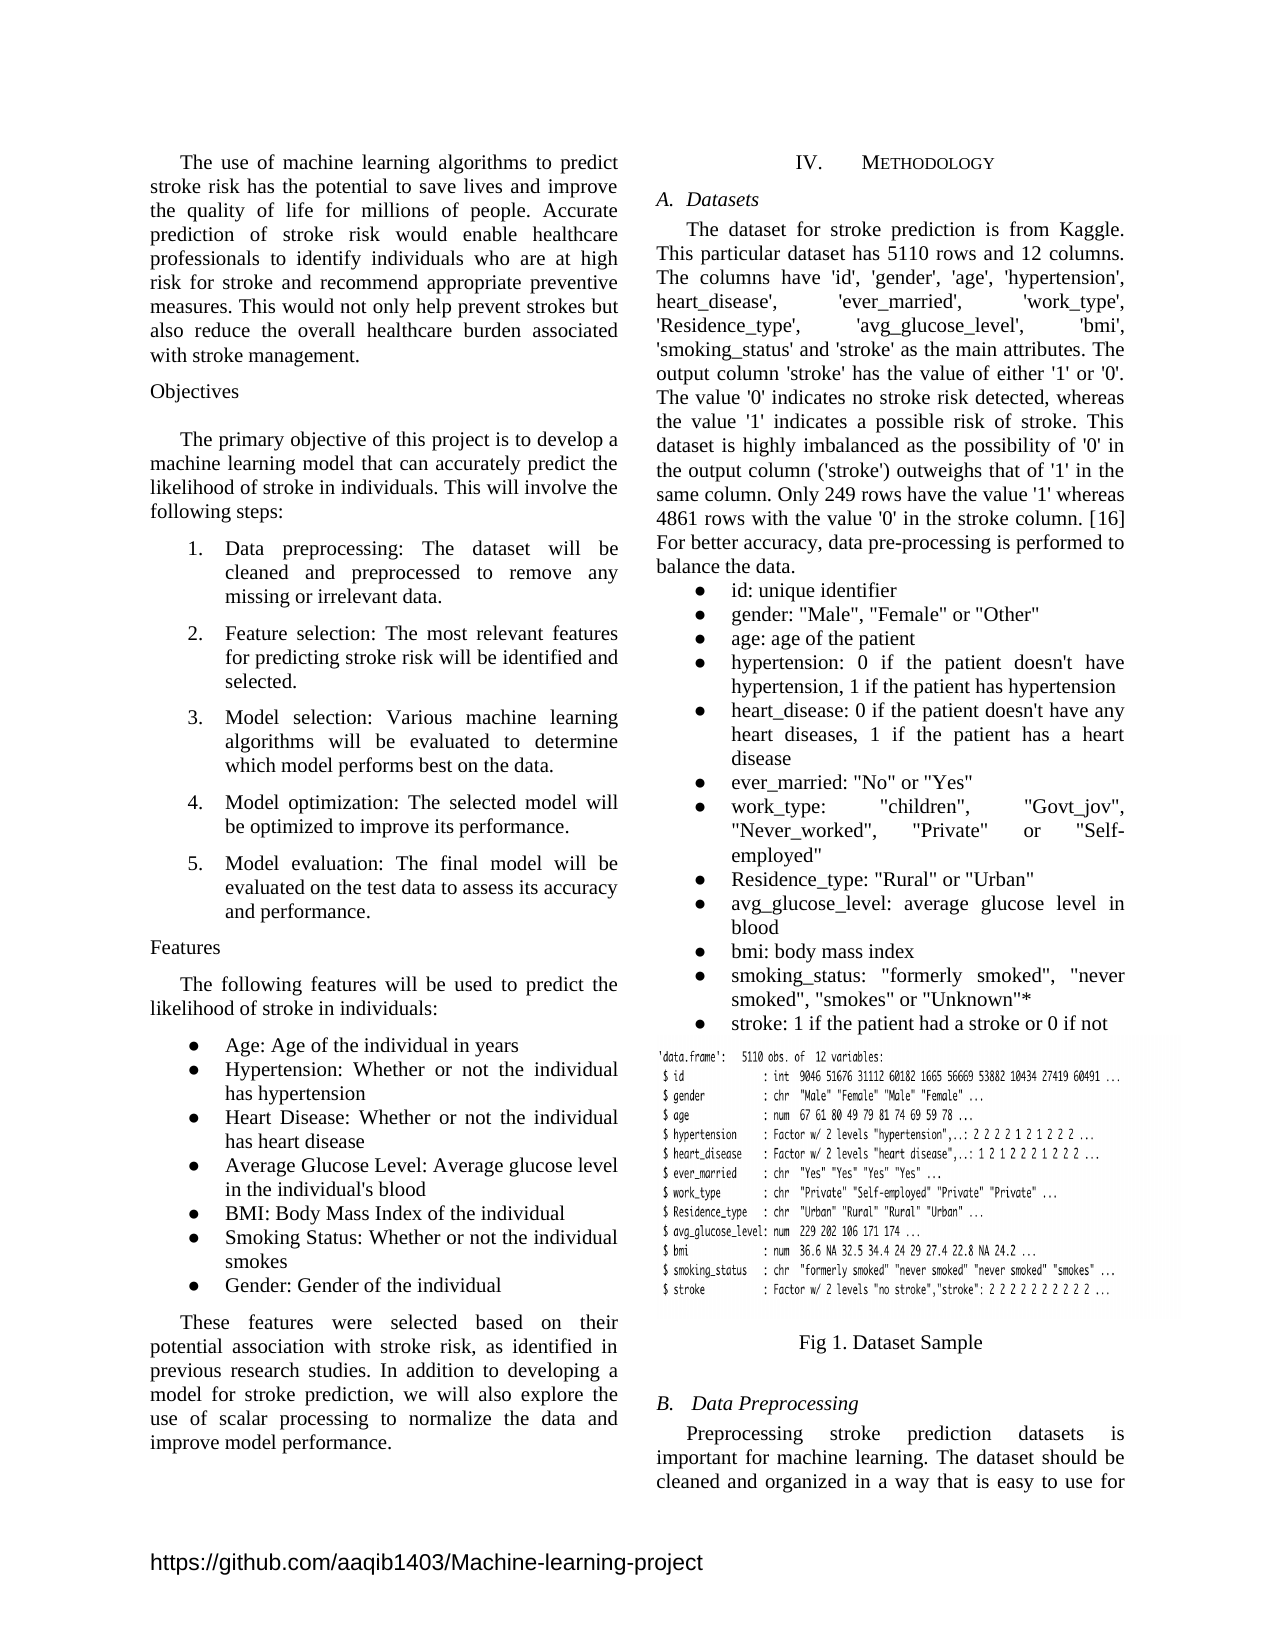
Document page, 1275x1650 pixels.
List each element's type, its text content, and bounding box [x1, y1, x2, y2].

list smoking_status: "formerly smoked", "never smoked", "smokes" or "Unknown"* [694, 963, 1125, 1011]
list Average Glucose Level: Average glucose level in the individual's blood [187, 1153, 619, 1201]
list BMI: Body Mass Index of the individual [187, 1201, 619, 1225]
list age: age of the patient [694, 626, 1125, 650]
subtitle Methodology [656, 150, 1125, 174]
text Objectives [150, 379, 619, 403]
picture [656, 1035, 1181, 1319]
list gender: "Male", "Female" or "Other" [694, 602, 1125, 626]
list work_type: "children", "Govt_jov", "Never_worked", "Private" or "Self-employed" [694, 794, 1125, 867]
list avg_glucose_level: average glucose level in blood [694, 891, 1125, 939]
list heart_disease: 0 if the patient doesn't have any heart diseases, 1 if the patient has a heart disease [694, 698, 1125, 770]
list Smoking Status: Whether or not the individual smokes [187, 1225, 619, 1273]
subtitle Datasets [656, 187, 1125, 211]
list hypertension: 0 if the patient doesn't have hypertension, 1 if the patient has hypertension [694, 650, 1125, 698]
subtitle Data Preprocessing [656, 1391, 1125, 1415]
list stroke: 1 if the patient had a stroke or 0 if not [694, 1011, 1125, 1035]
list id: unique identifier [694, 578, 1125, 602]
list Model evaluation: The final model will be evaluated on the test data to assess its accuracy and performance. [187, 851, 619, 923]
list ever_married: "No" or "Yes" [694, 770, 1125, 794]
list Heart Disease: Whether or not the individual has heart disease [187, 1105, 619, 1153]
list Feature selection: The most relevant features for predicting stroke risk will be identified and selected. [187, 621, 619, 693]
list bmi: body mass index [694, 939, 1125, 963]
list Residence_type: "Rural" or "Urban" [694, 867, 1125, 891]
list Hypertension: Whether or not the individual has hypertension [187, 1057, 619, 1105]
list Model selection: Various machine learning algorithms will be evaluated to determine which model performs best on the data. [187, 705, 619, 777]
text These features were selected based on their potential association with stroke risk, as identified in previous research studies. In addition to developing a model for stroke prediction, we will also explore the use of scalar processing to normalize the data and improve model performance. [150, 1310, 619, 1454]
list Gender: Gender of the individual [187, 1273, 619, 1297]
text The dataset for stroke prediction is from Kaggle. This particular dataset has 5110 rows and 12 columns. The columns have 'id', 'gender', 'age', 'hypertension', heart_disease', 'ever_married', 'work_type', 'Residence_type', 'avg_glucose_level', 'bmi', 'smoking_status' and 'stroke' as the main attributes. The output column 'stroke' has the value of either '1' or '0'. The value '0' indicates no stroke risk detected, whereas the value '1' indicates a possible risk of stroke. This dataset is highly imbalanced as the possibility of '0' in the output column ('stroke') outweighs that of '1' in the same column. Only 249 rows have the value '1' whereas 4861 rows with the value '0' in the stroke column. [16] For better accuracy, data pre-processing is performed to balance the data. [656, 217, 1125, 578]
text Features [150, 935, 619, 959]
text The primary objective of this project is to develop a machine learning model that can accurately predict the likelihood of stroke in individuals. This will involve the following steps: [150, 427, 619, 523]
list Data preprocessing: The dataset will be cleaned and preprocessed to remove any missing or irrelevant data. [187, 536, 619, 608]
list Age: Age of the individual in years [187, 1032, 619, 1057]
text The use of machine learning algorithms to predict stroke risk has the potential to save lives and improve the quality of life for millions of people. Accurate prediction of stroke risk would enable healthcare professionals to identify individuals who are at high risk for stroke and recommend appropriate preventive measures. This would not only help prevent strokes but also reduce the overall healthcare burden associated with stroke management. [150, 150, 619, 367]
text The following features will be used to predict the likelihood of stroke in individuals: [150, 972, 619, 1020]
text Fig 1. Dataset Sample [656, 1331, 1125, 1354]
list Model optimization: The selected model will be optimized to improve its performance. [187, 790, 619, 838]
